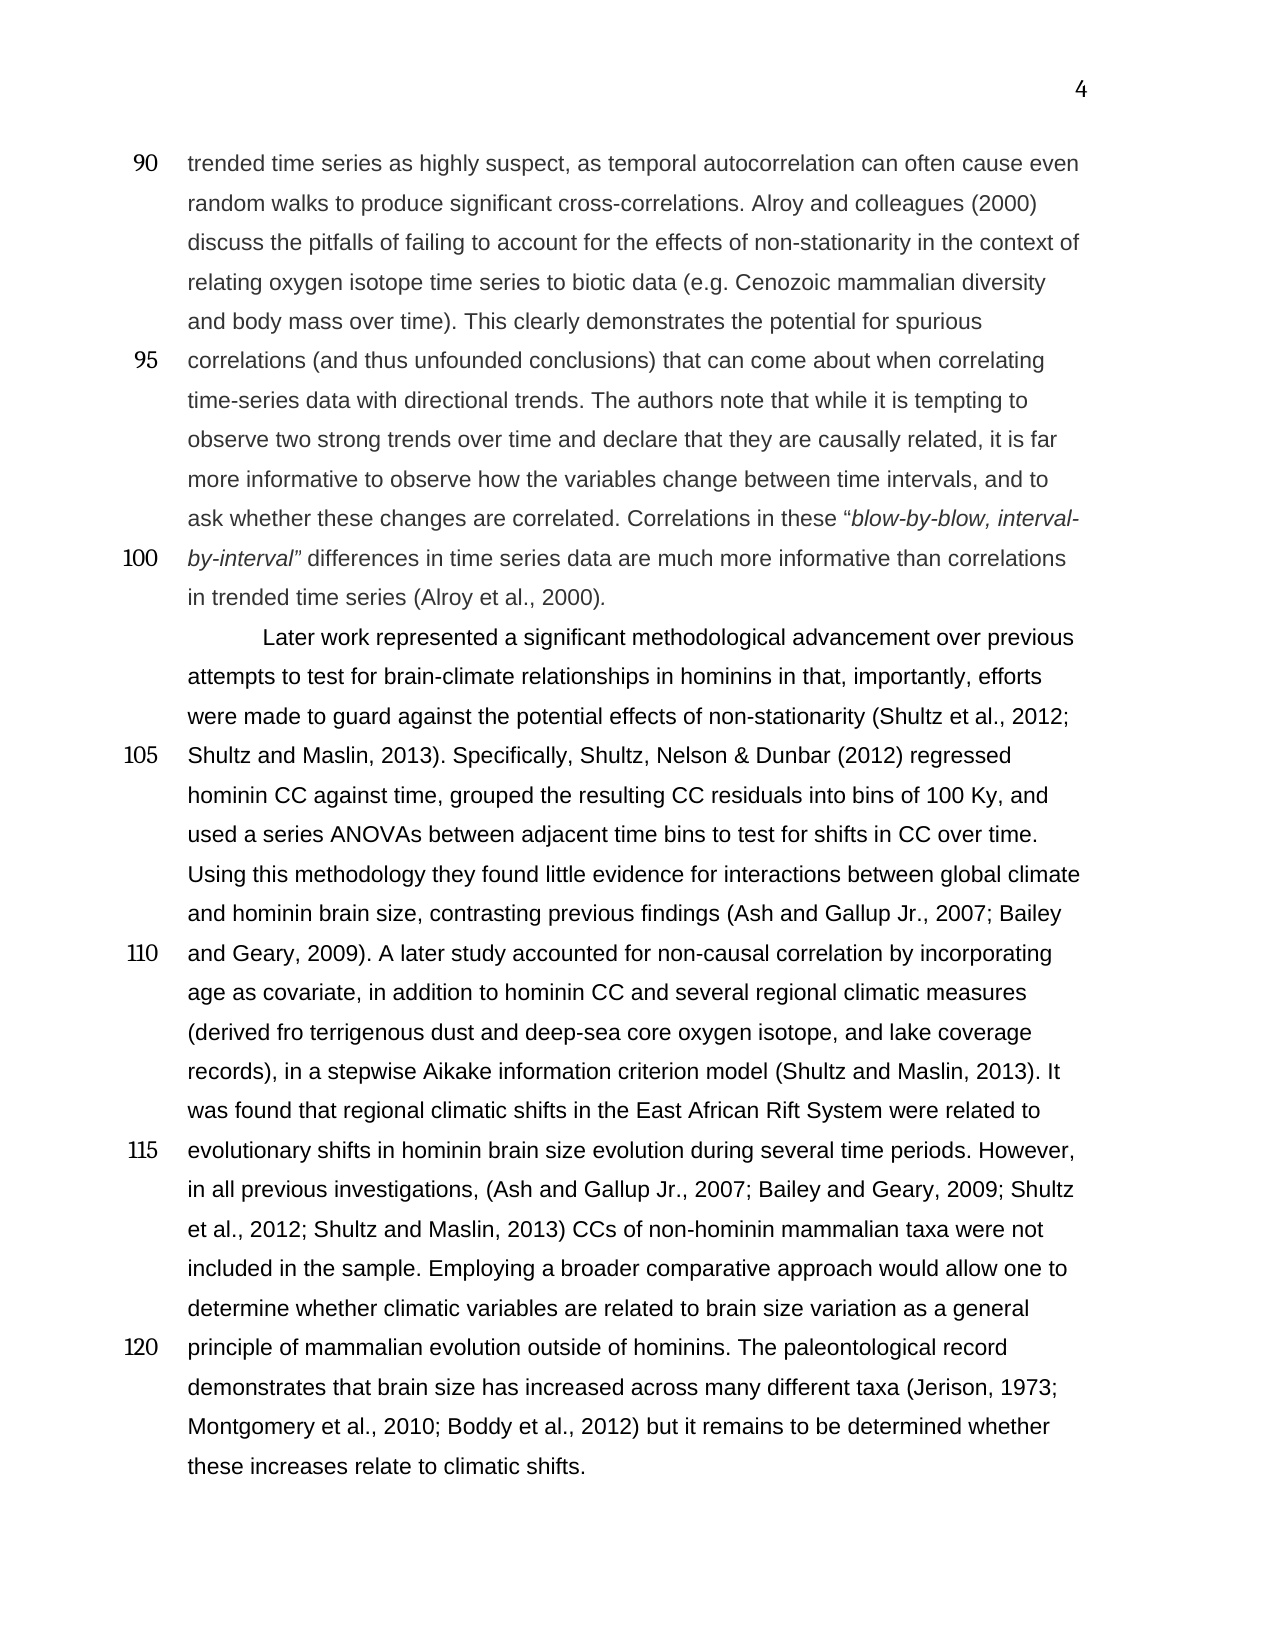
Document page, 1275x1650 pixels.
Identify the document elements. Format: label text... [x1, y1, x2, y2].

text Later work represented a significant methodological advancement over previous attempts to test for brain-climate relationships in hominins in that, importantly, efforts were made to guard against the potential effects of non-stationarity (Shultz et al., 2012; Shultz and Maslin, 2013). Specifically, Shultz, Nelson & Dunbar (2012) regressed hominin CC against time, grouped the resulting CC residuals into bins of 100 Ky, and used a series ANOVAs between adjacent time bins to test for shifts in CC over time. Using this methodology they found little evidence for interactions between global climate and hominin brain size, contrasting previous findings (Ash and Gallup Jr., 2007; Bailey and Geary, 2009). A later study accounted for non-causal correlation by incorporating age as covariate, in addition to hominin CC and several regional climatic measures (derived fro terrigenous dust and deep-sea core oxygen isotope, and lake coverage records), in a stepwise Aikake information criterion model (Shultz and Maslin, 2013). It was found that regional climatic shifts in the East African Rift System were related to evolutionary shifts in hominin brain size evolution during several time periods. However, in all previous investigations, (Ash and Gallup Jr., 2007; Bailey and Geary, 2009; Shultz et al., 2012; Shultz and Maslin, 2013) CCs of non-hominin mammalian taxa were not included in the sample. Employing a broader comparative approach would allow one to determine whether climatic variables are related to brain size variation as a general principle of mammalian evolution outside of hominins. The paleontological record demonstrates that brain size has increased across many different taxa (Jerison, 1973; Montgomery et al., 2010; Boddy et al., 2012) but it remains to be determined whether these increases relate to climatic shifts. [187, 624, 1087, 1479]
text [187, 150, 1087, 611]
